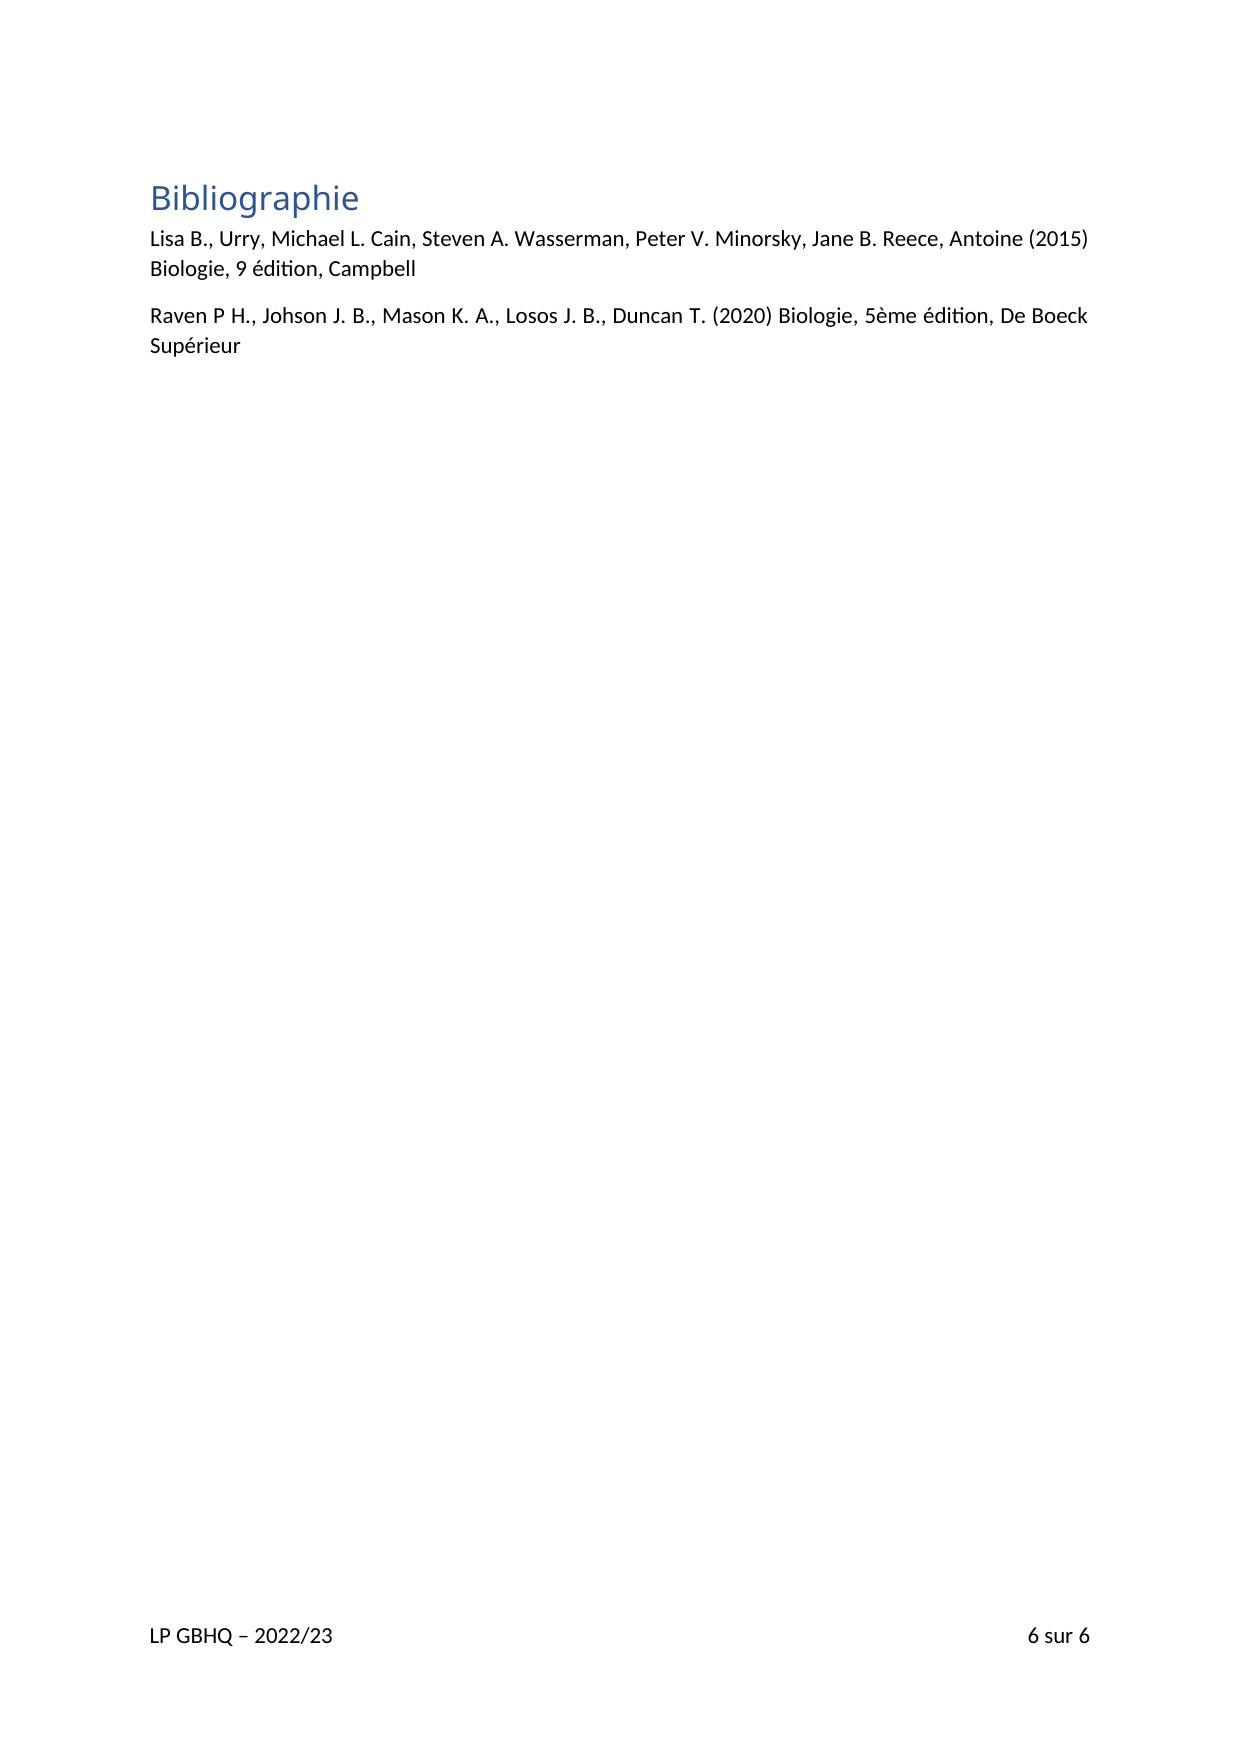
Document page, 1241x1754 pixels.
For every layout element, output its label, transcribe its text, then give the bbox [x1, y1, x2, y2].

text Lisa B., Urry, Michael L. Cain, Steven A. Wasserman, Peter V. Minorsky, Jane B. Reece, Antoine (2015) Biologie, 9 édition, Campbell [150, 224, 1090, 282]
text Raven P H., Johson J. B., Mason K. A., Losos J. B., Duncan T. (2020) Biologie, 5ème édition, De Boeck Supérieur [150, 301, 1090, 359]
subtitle Bibliographie [150, 175, 1090, 220]
